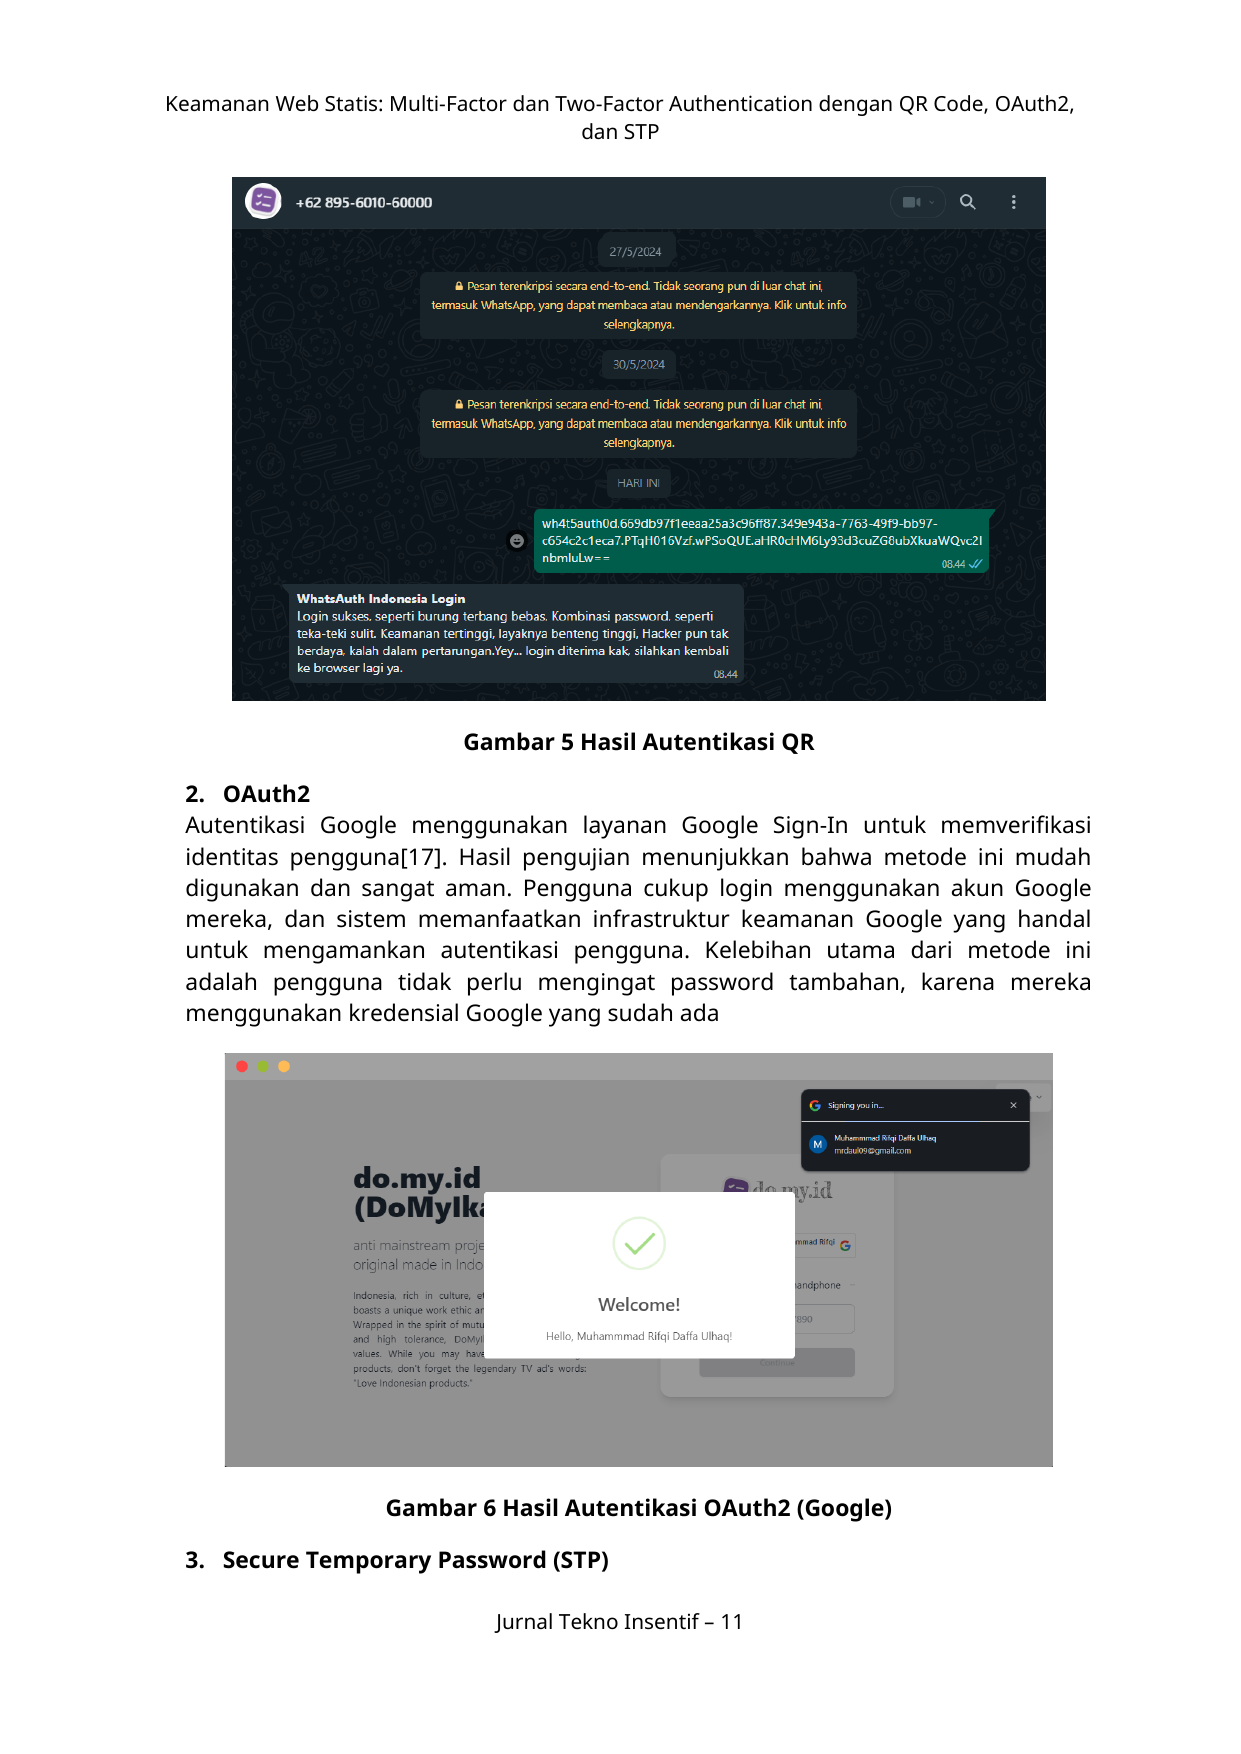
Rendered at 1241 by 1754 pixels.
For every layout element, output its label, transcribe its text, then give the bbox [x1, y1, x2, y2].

picture [224, 1053, 1053, 1467]
picture [232, 177, 1046, 701]
text Autentikasi Google menggunakan layanan Google Sign-In untuk memverifikasi identitas pengguna. Hasil pengujian menunjukkan bahwa metode ini mudah digunakan dan sangat aman. Pengguna cukup login menggunakan akun Google mereka, dan sistem memanfaatkan infrastruktur keamanan Google yang handal untuk mengamankan autentikasi pengguna. Kelebihan utama dari metode ini adalah pengguna tidak perlu mengingat password tambahan, karena mereka menggunakan kredensial Google yang sudah ada [185, 809, 1092, 1028]
list Secure Temporary Password (STP) [185, 1544, 1092, 1575]
text Gambar 6 Hasil Autentikasi OAuth2 (Google) [185, 1492, 1092, 1523]
list OAuth2 [185, 778, 1092, 809]
text Gambar 5 Hasil Autentikasi QR [185, 726, 1092, 757]
